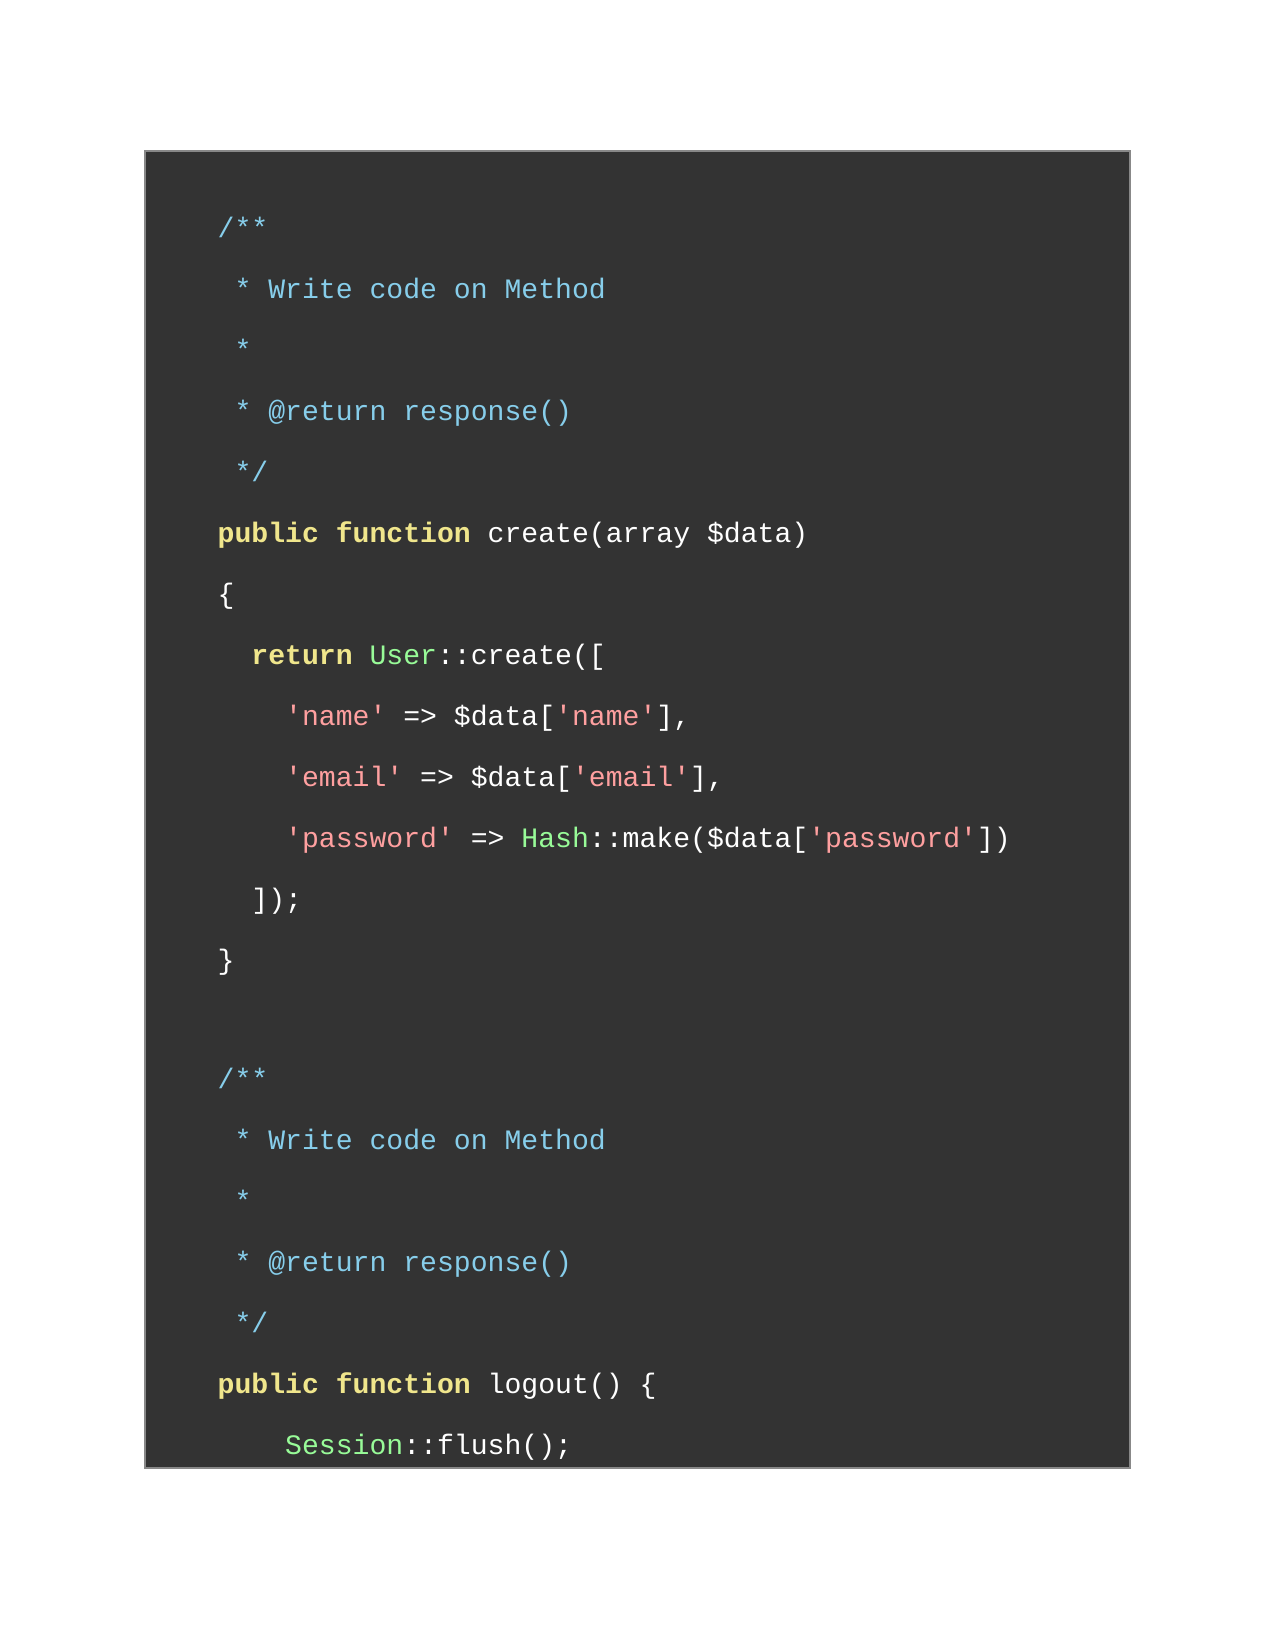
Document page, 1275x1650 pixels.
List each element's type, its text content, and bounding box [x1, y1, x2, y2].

text 'name' => $data['name'], [146, 696, 1129, 734]
text /** [146, 208, 1129, 246]
text 'email' => $data['email'], [146, 757, 1129, 795]
text * Write code on Method [146, 1120, 1129, 1158]
text 'password' => Hash::make($data['password']) [146, 818, 1129, 856]
text * @return response() [146, 391, 1129, 429]
text */ [146, 452, 1129, 490]
text ]); [146, 879, 1129, 917]
text * [146, 1181, 1129, 1219]
text { [146, 574, 1129, 612]
text public function logout() { [146, 1364, 1129, 1402]
text * [146, 330, 1129, 368]
text */ [146, 1303, 1129, 1341]
text public function create(array $data) [146, 513, 1129, 551]
text } [146, 940, 1129, 978]
text return User::create([ [146, 635, 1129, 673]
text * Write code on Method [146, 269, 1129, 307]
text /** [146, 1059, 1129, 1097]
text * @return response() [146, 1242, 1129, 1280]
text Session::flush(); [146, 1426, 1129, 1467]
